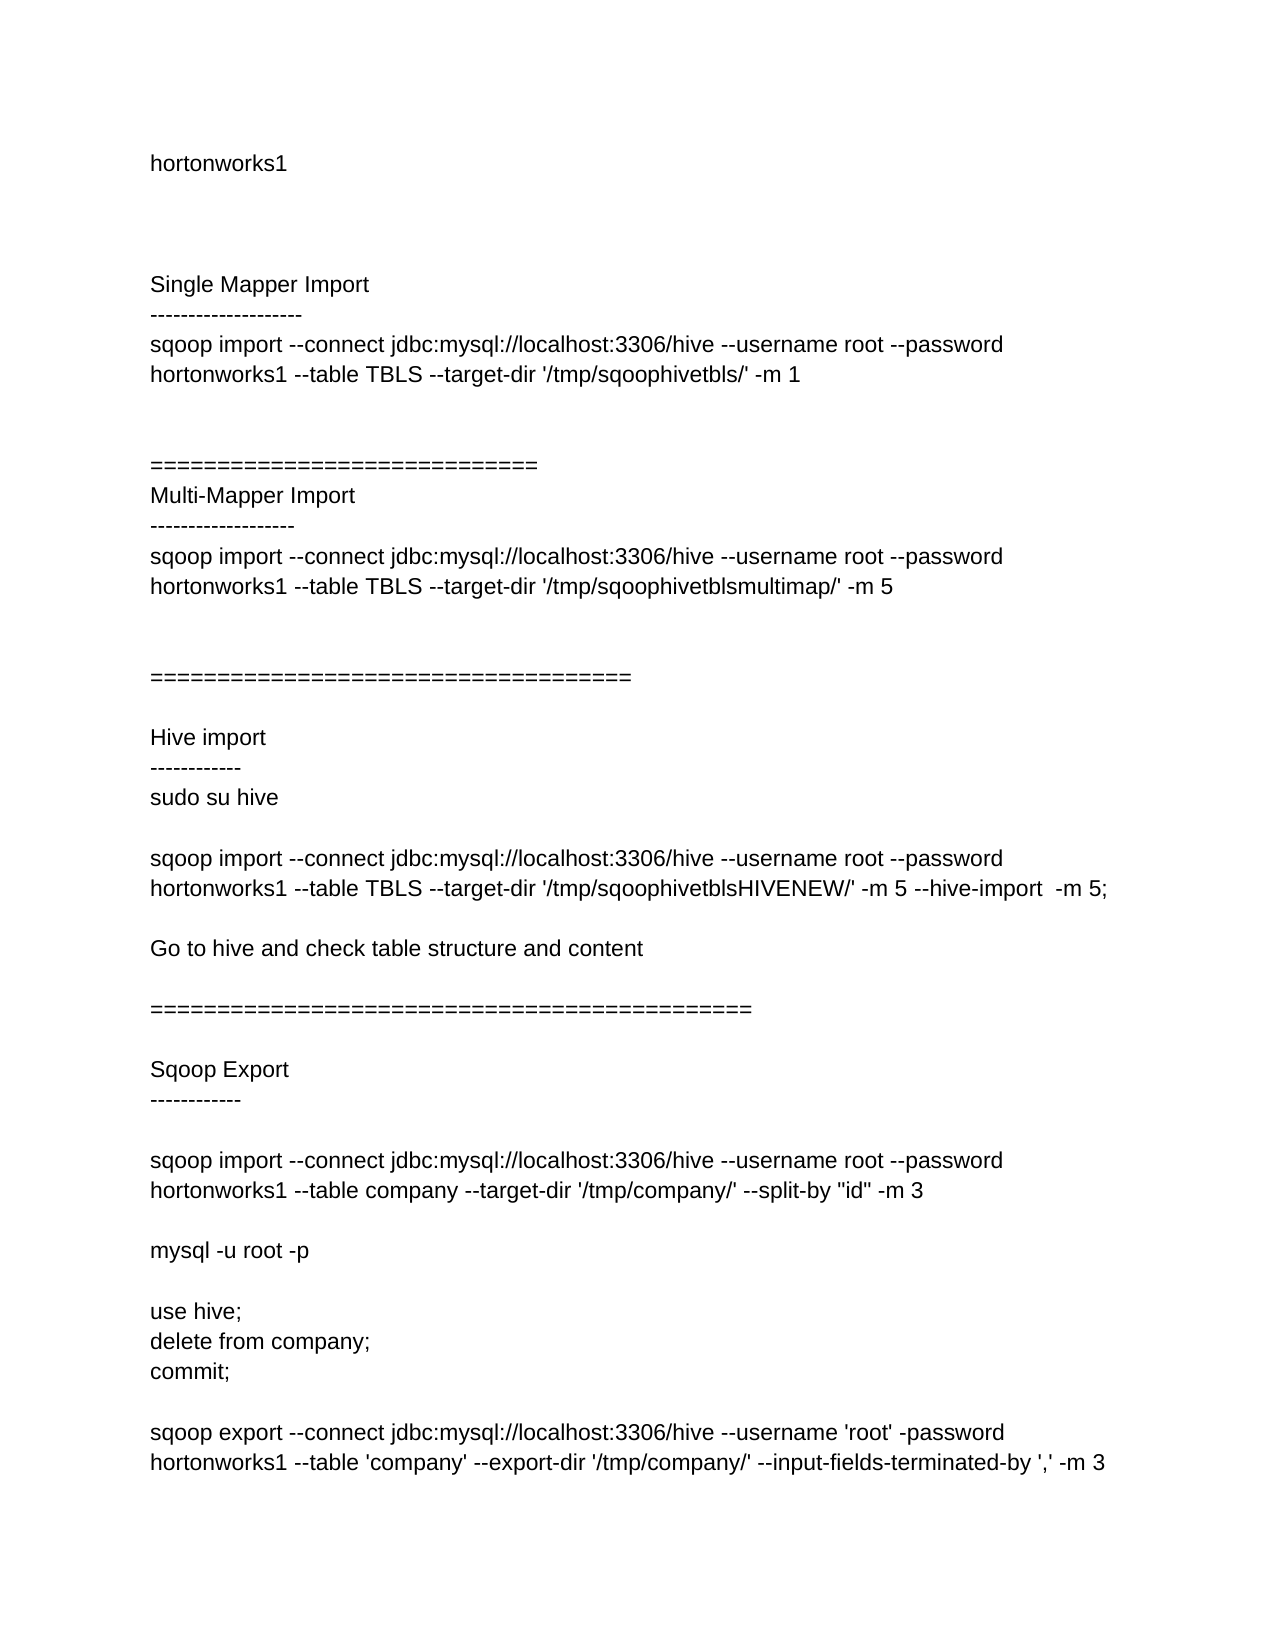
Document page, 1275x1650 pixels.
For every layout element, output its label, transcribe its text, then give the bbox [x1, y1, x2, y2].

text Sqoop Export [150, 1056, 1125, 1083]
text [150, 1419, 1125, 1475]
text ------------ [150, 1086, 1125, 1113]
text mysql -u root -p [150, 1237, 1125, 1264]
text Hive import [150, 724, 1125, 750]
text ------------ [150, 754, 1125, 781]
text ==================================== [150, 663, 1125, 690]
text ------------------- [150, 512, 1125, 539]
text -------------------- [150, 301, 1125, 327]
text ============================================= [150, 996, 1125, 1022]
text sqoop import --connect jdbc:mysql://localhost:3306/hive --username root --password hortonworks1 --table TBLS --target-dir '/tmp/sqoophivetbls/' -m 1 [150, 331, 1125, 388]
text sqoop import --connect jdbc:mysql://localhost:3306/hive --username root --password hortonworks1 --table TBLS --target-dir '/tmp/sqoophivetblsmultimap/' -m 5 [150, 543, 1125, 599]
text use hive; [150, 1298, 1125, 1324]
text ============================= [150, 452, 1125, 478]
text delete from company; [150, 1328, 1125, 1354]
text Go to hive and check table structure and content [150, 935, 1125, 962]
text sudo su hive [150, 784, 1125, 811]
text Multi-Mapper Import [150, 482, 1125, 509]
text commit; [150, 1358, 1125, 1385]
text sqoop import --connect jdbc:mysql://localhost:3306/hive --username root --password hortonworks1 --table company --target-dir '/tmp/company/' --split-by "id" -m 3 [150, 1147, 1125, 1203]
text sqoop import --connect jdbc:mysql://localhost:3306/hive --username root --password hortonworks1 --table TBLS --target-dir '/tmp/sqoophivetblsHIVENEW/' -m 5 --hive-import -m 5; [150, 845, 1125, 901]
text Single Mapper Import [150, 271, 1125, 297]
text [150, 150, 1125, 176]
